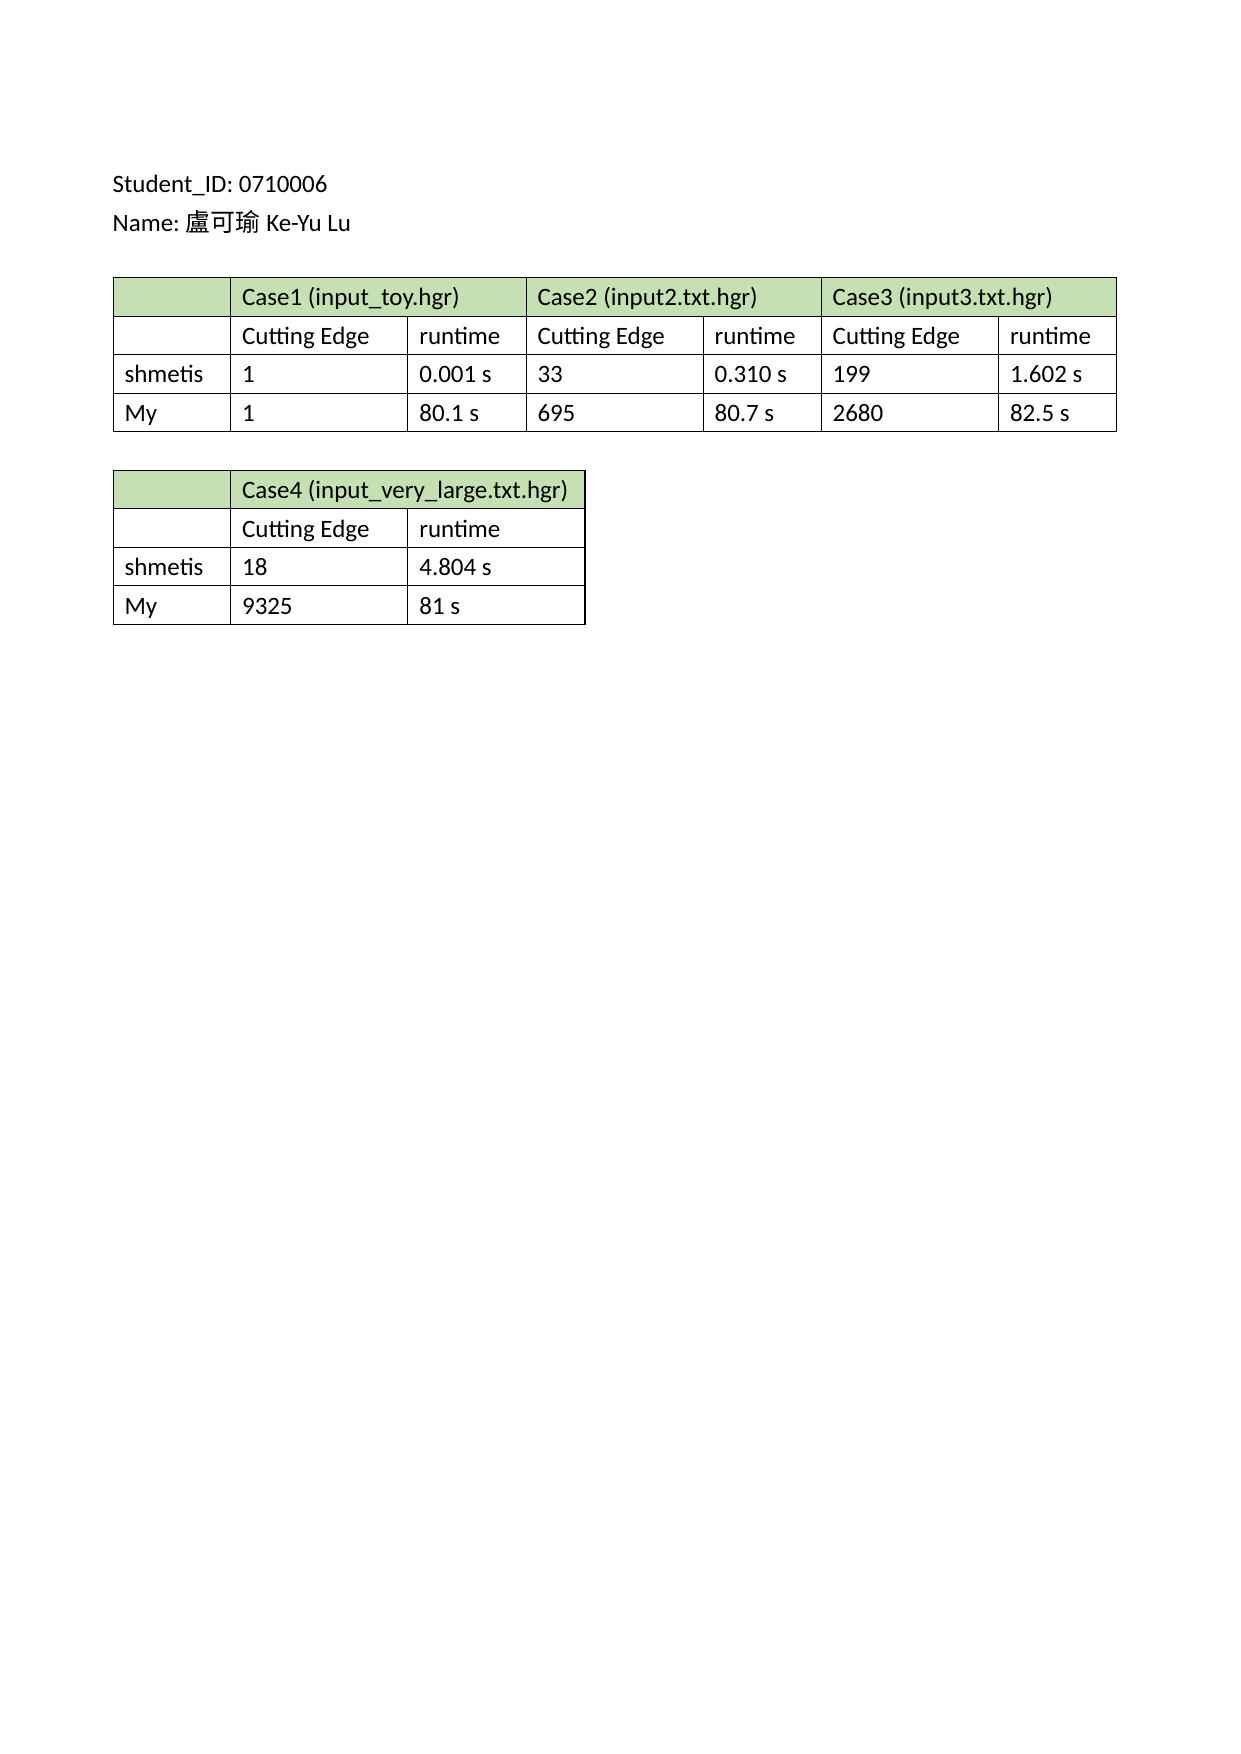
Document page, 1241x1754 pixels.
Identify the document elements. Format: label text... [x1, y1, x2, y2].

table_cell Cutting Edge [822, 317, 998, 354]
table_cell shmetis [114, 355, 230, 393]
table_header Case4 (input_very_large.txt.hgr) [231, 471, 584, 508]
table_cell Cutting Edge [527, 317, 703, 354]
table_cell 4.804 s [408, 548, 584, 585]
table_cell 82.5 s [999, 394, 1116, 431]
table_cell 80.1 s [408, 394, 526, 431]
table_cell My [114, 586, 230, 624]
table_cell runtime [408, 509, 584, 547]
table_header Case2 (input2.txt.hgr) [527, 278, 821, 316]
table_cell 33 [527, 355, 703, 393]
table_cell 1 [231, 394, 407, 431]
table_cell [114, 317, 230, 354]
table_cell My [114, 394, 230, 431]
table_header Case3 (input3.txt.hgr) [822, 278, 1116, 316]
table_header Case1 (input_toy.hgr) [231, 278, 526, 316]
table_cell Cutting Edge [231, 317, 407, 354]
table_cell 0.001 s [408, 355, 526, 393]
table_cell 1 [231, 355, 407, 393]
table_header [114, 278, 230, 316]
table_cell runtime [408, 317, 526, 354]
table_cell 2680 [822, 394, 998, 431]
text Student_ID: 0710006 [112, 164, 1128, 202]
text Name: 盧可瑜 Ke-Yu Lu [112, 202, 1128, 239]
table_cell 1.602 s [999, 355, 1116, 393]
table_cell 0.310 s [704, 355, 821, 393]
table_cell 18 [231, 548, 407, 585]
table_cell Cutting Edge [231, 509, 407, 547]
table_cell 695 [527, 394, 703, 431]
table_cell 9325 [231, 586, 407, 624]
table_cell runtime [999, 317, 1116, 354]
table_cell runtime [704, 317, 821, 354]
table_header [114, 471, 230, 508]
table_cell 80.7 s [704, 394, 821, 431]
table_cell 81 s [408, 586, 584, 624]
table_cell shmetis [114, 548, 230, 585]
table_cell 199 [822, 355, 998, 393]
table_cell [114, 509, 230, 547]
